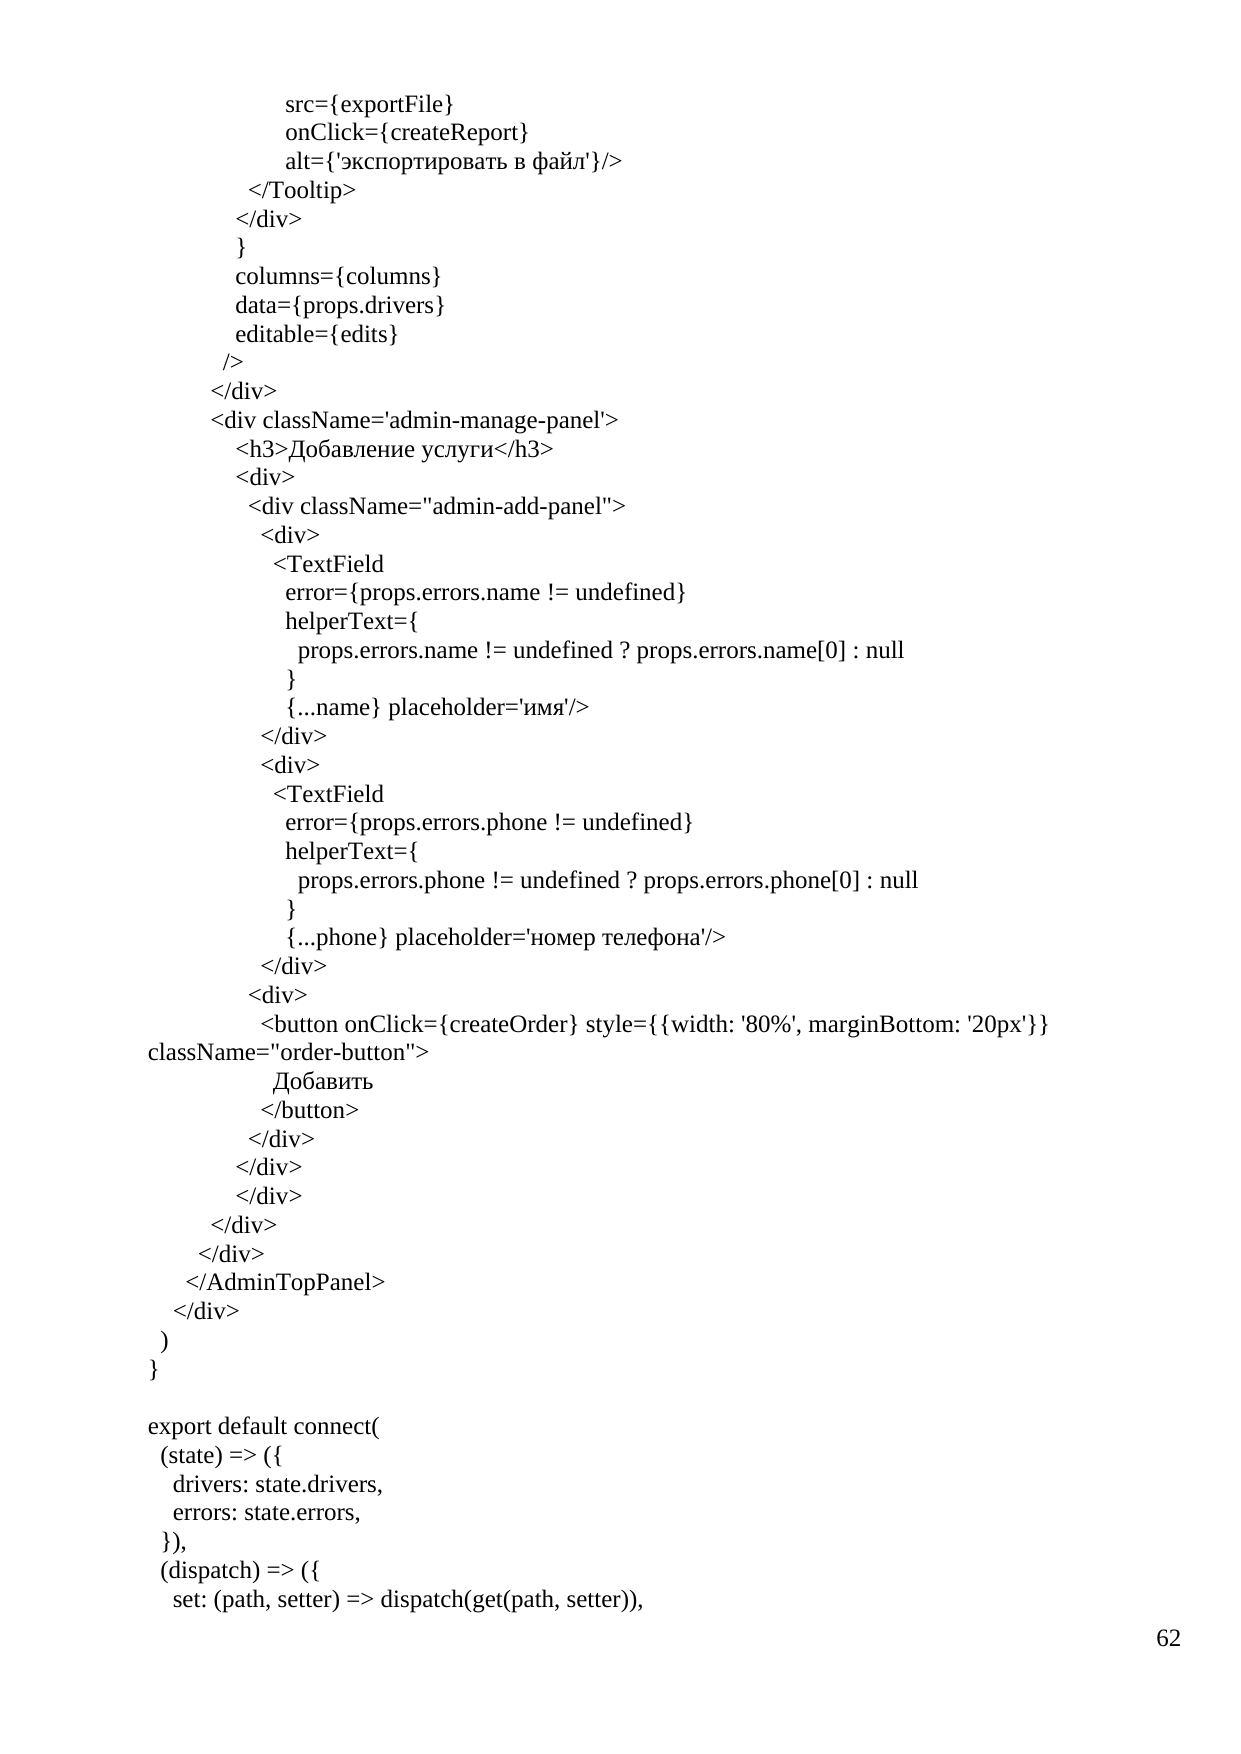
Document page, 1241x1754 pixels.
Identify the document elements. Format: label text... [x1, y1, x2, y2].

text </div> [148, 1181, 1181, 1210]
text alt={'экспортировать в файл'}/> [148, 146, 1181, 175]
text </div> [148, 1152, 1181, 1181]
text data={props.drivers} [148, 290, 1181, 319]
text /> [148, 347, 1181, 376]
text <div> [148, 750, 1181, 779]
text helperText={ [148, 606, 1181, 635]
text </div> [148, 204, 1181, 232]
text }), [148, 1526, 1181, 1555]
text </div> [148, 721, 1181, 750]
text props.errors.name != undefined ? props.errors.name[0] : null [148, 635, 1181, 664]
text <div className='admin-manage-panel'> [148, 405, 1181, 434]
text } [148, 1354, 1181, 1382]
text } [148, 664, 1181, 692]
text drivers: state.drivers, [148, 1469, 1181, 1497]
text set: (path, setter) => dispatch(get(path, setter)), [148, 1584, 1181, 1612]
text </Tooltip> [148, 175, 1181, 204]
text Добавить [148, 1066, 1181, 1095]
text editable={edits} [148, 319, 1181, 347]
text </div> [148, 1296, 1181, 1325]
text helperText={ [148, 836, 1181, 865]
text export default connect( [148, 1411, 1181, 1440]
text {...name} placeholder='имя'/> [148, 692, 1181, 721]
text </div> [148, 951, 1181, 980]
text </button> [148, 1095, 1181, 1124]
text errors: state.errors, [148, 1497, 1181, 1526]
text {...phone} placeholder='номер телефона'/> [148, 922, 1181, 951]
text </div> [148, 1239, 1181, 1267]
text <TextField [148, 779, 1181, 807]
text props.errors.phone != undefined ? props.errors.phone[0] : null [148, 865, 1181, 894]
text <div className="admin-add-panel"> [148, 491, 1181, 520]
text } [148, 894, 1181, 922]
text <TextField [148, 549, 1181, 577]
text </div> [148, 376, 1181, 405]
text onClick={createReport} [148, 117, 1181, 146]
text </div> [148, 1124, 1181, 1152]
text <h3>Добавление услуги</h3> [148, 434, 1181, 462]
text error={props.errors.phone != undefined} [148, 807, 1181, 836]
text ) [148, 1325, 1181, 1354]
text columns={columns} [148, 261, 1181, 290]
text <button onClick={createOrder} style={{width: '80%', marginBottom: '20px'}} className="order-button"> [148, 1009, 1181, 1066]
text <div> [148, 980, 1181, 1009]
text (dispatch) => ({ [148, 1555, 1181, 1584]
text </div> [148, 1210, 1181, 1239]
text } [148, 232, 1181, 261]
text <div> [148, 520, 1181, 549]
text error={props.errors.name != undefined} [148, 577, 1181, 606]
text </AdminTopPanel> [148, 1267, 1181, 1296]
text (state) => ({ [148, 1440, 1181, 1469]
text src={exportFile} [148, 89, 1181, 117]
text <div> [148, 462, 1181, 491]
